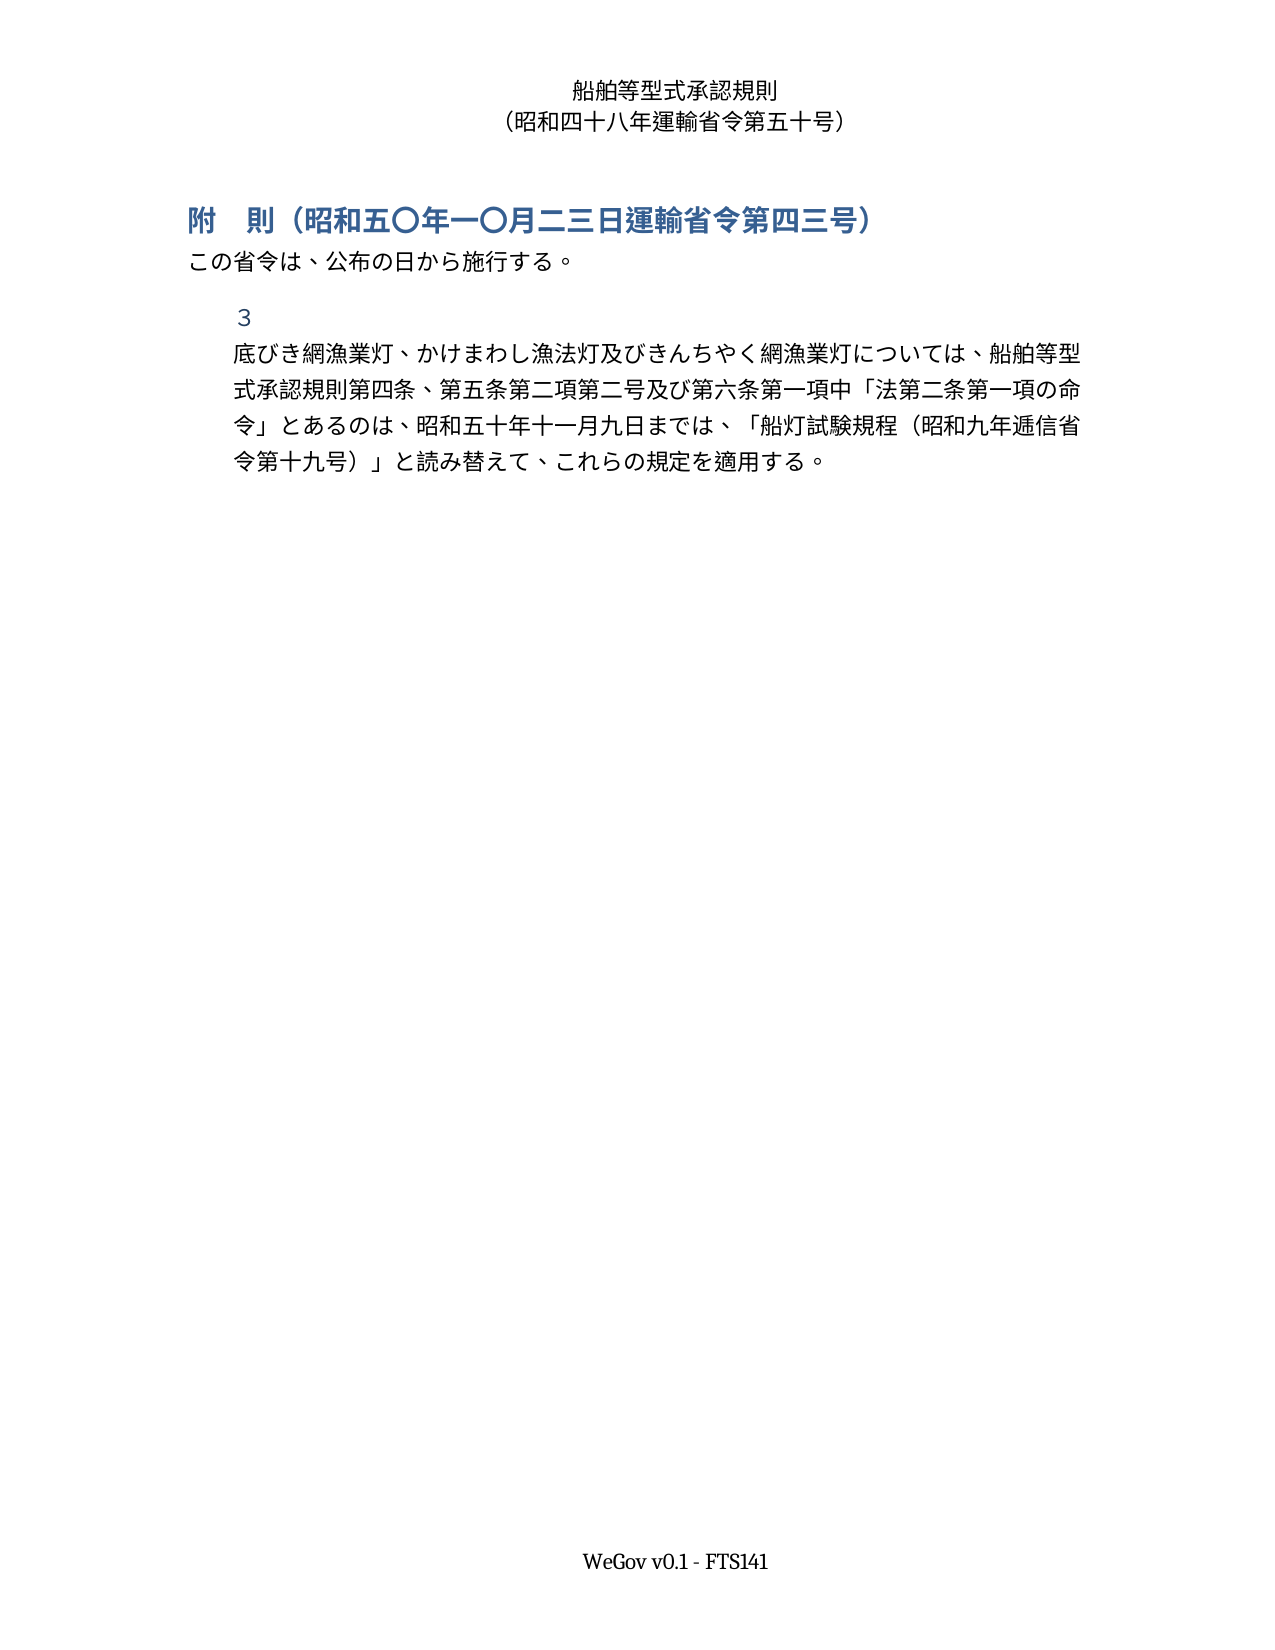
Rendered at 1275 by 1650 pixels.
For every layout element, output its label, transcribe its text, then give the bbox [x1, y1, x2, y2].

subtitle 附 則（昭和五〇年一〇月二三日運輸省令第四三号） [187, 200, 1087, 240]
text この省令は、公布の日から施行する。 [187, 246, 1087, 277]
subtitle ３ [233, 302, 1087, 334]
text 底びき網漁業灯、かけまわし漁法灯及びきんちやく網漁業灯については、船舶等型式承認規則第四条、第五条第二項第二号及び第六条第一項中「法第二条第一項の命令」とあるのは、昭和五十年十一月九日までは、「船灯試験規程（昭和九年逓信省令第十九号）」と読み替えて、これらの規定を適用する。 [233, 338, 1087, 477]
